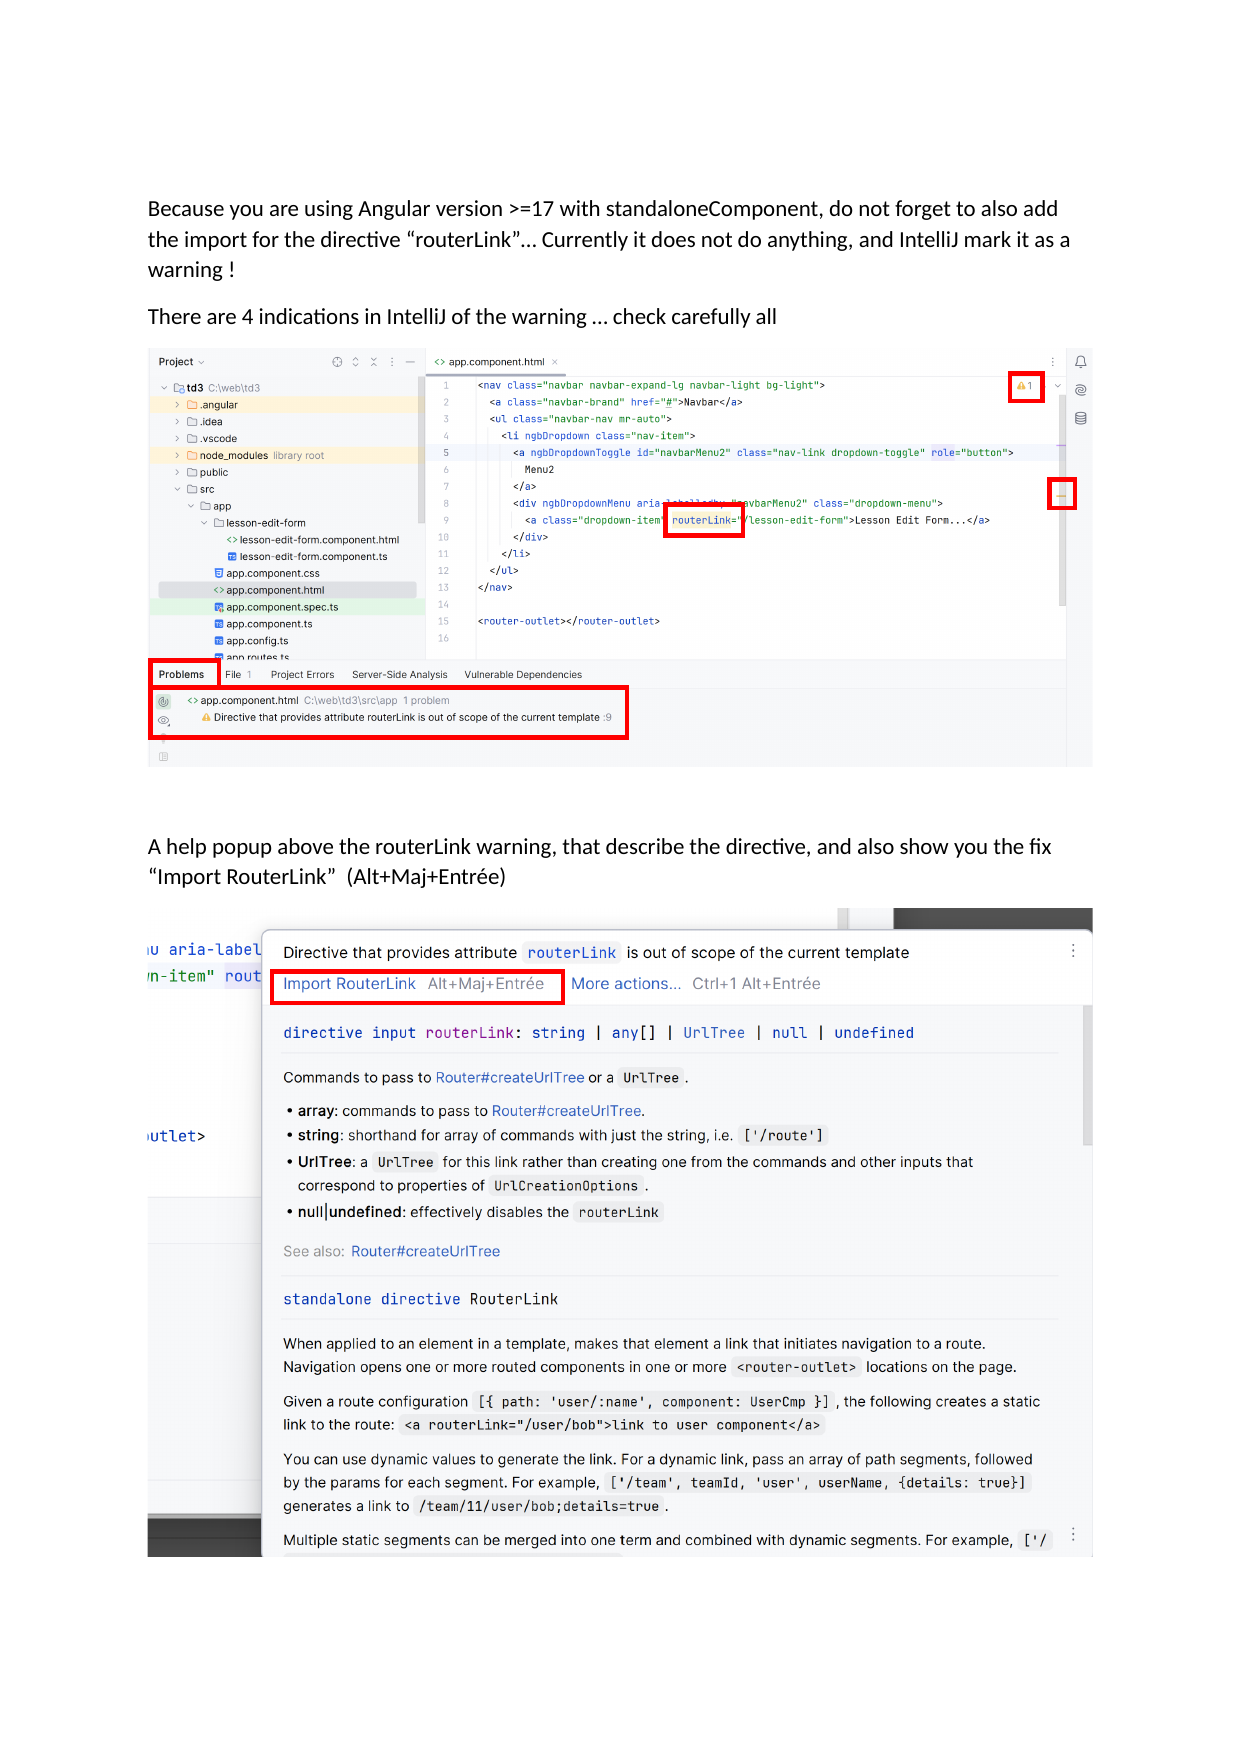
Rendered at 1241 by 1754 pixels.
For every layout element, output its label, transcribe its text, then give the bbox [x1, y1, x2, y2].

text A help popup above the routerLink warning, that describe the directive, and also show you the fix “Import RouterLink” (Alt+Maj+Entrée) [148, 832, 1093, 890]
picture [147, 908, 1093, 1557]
picture [147, 348, 1093, 767]
text Because you are using Angular version >=17 with standaloneComponent, do not forget to also add the import for the directive “routerLink”… Currently it does not do anything, and IntelliJ mark it as a warning ! [148, 194, 1093, 283]
text There are 4 indications in IntelliJ of the warning … check carefully all [148, 302, 1093, 330]
